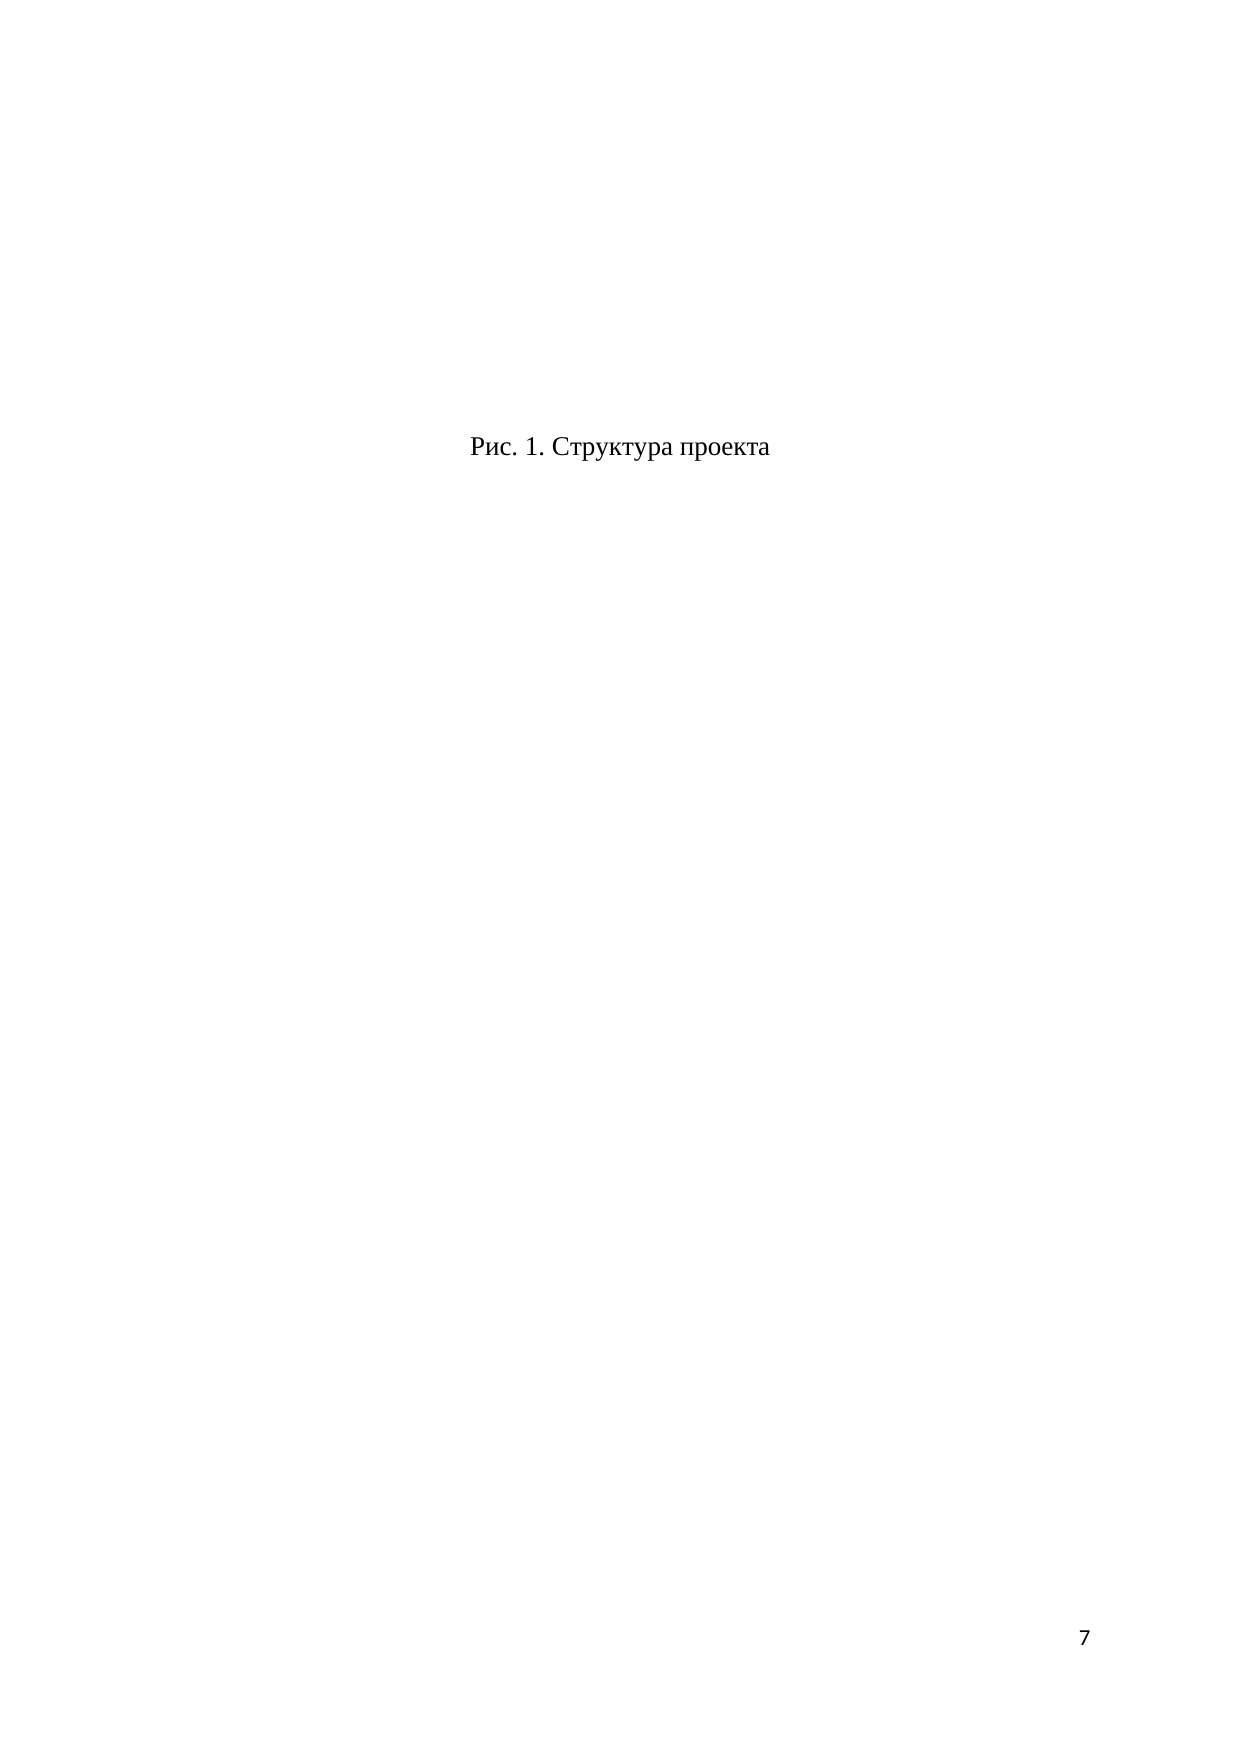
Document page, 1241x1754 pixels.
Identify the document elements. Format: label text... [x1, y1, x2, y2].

list Рис. 1. Структура проекта [150, 430, 1090, 461]
